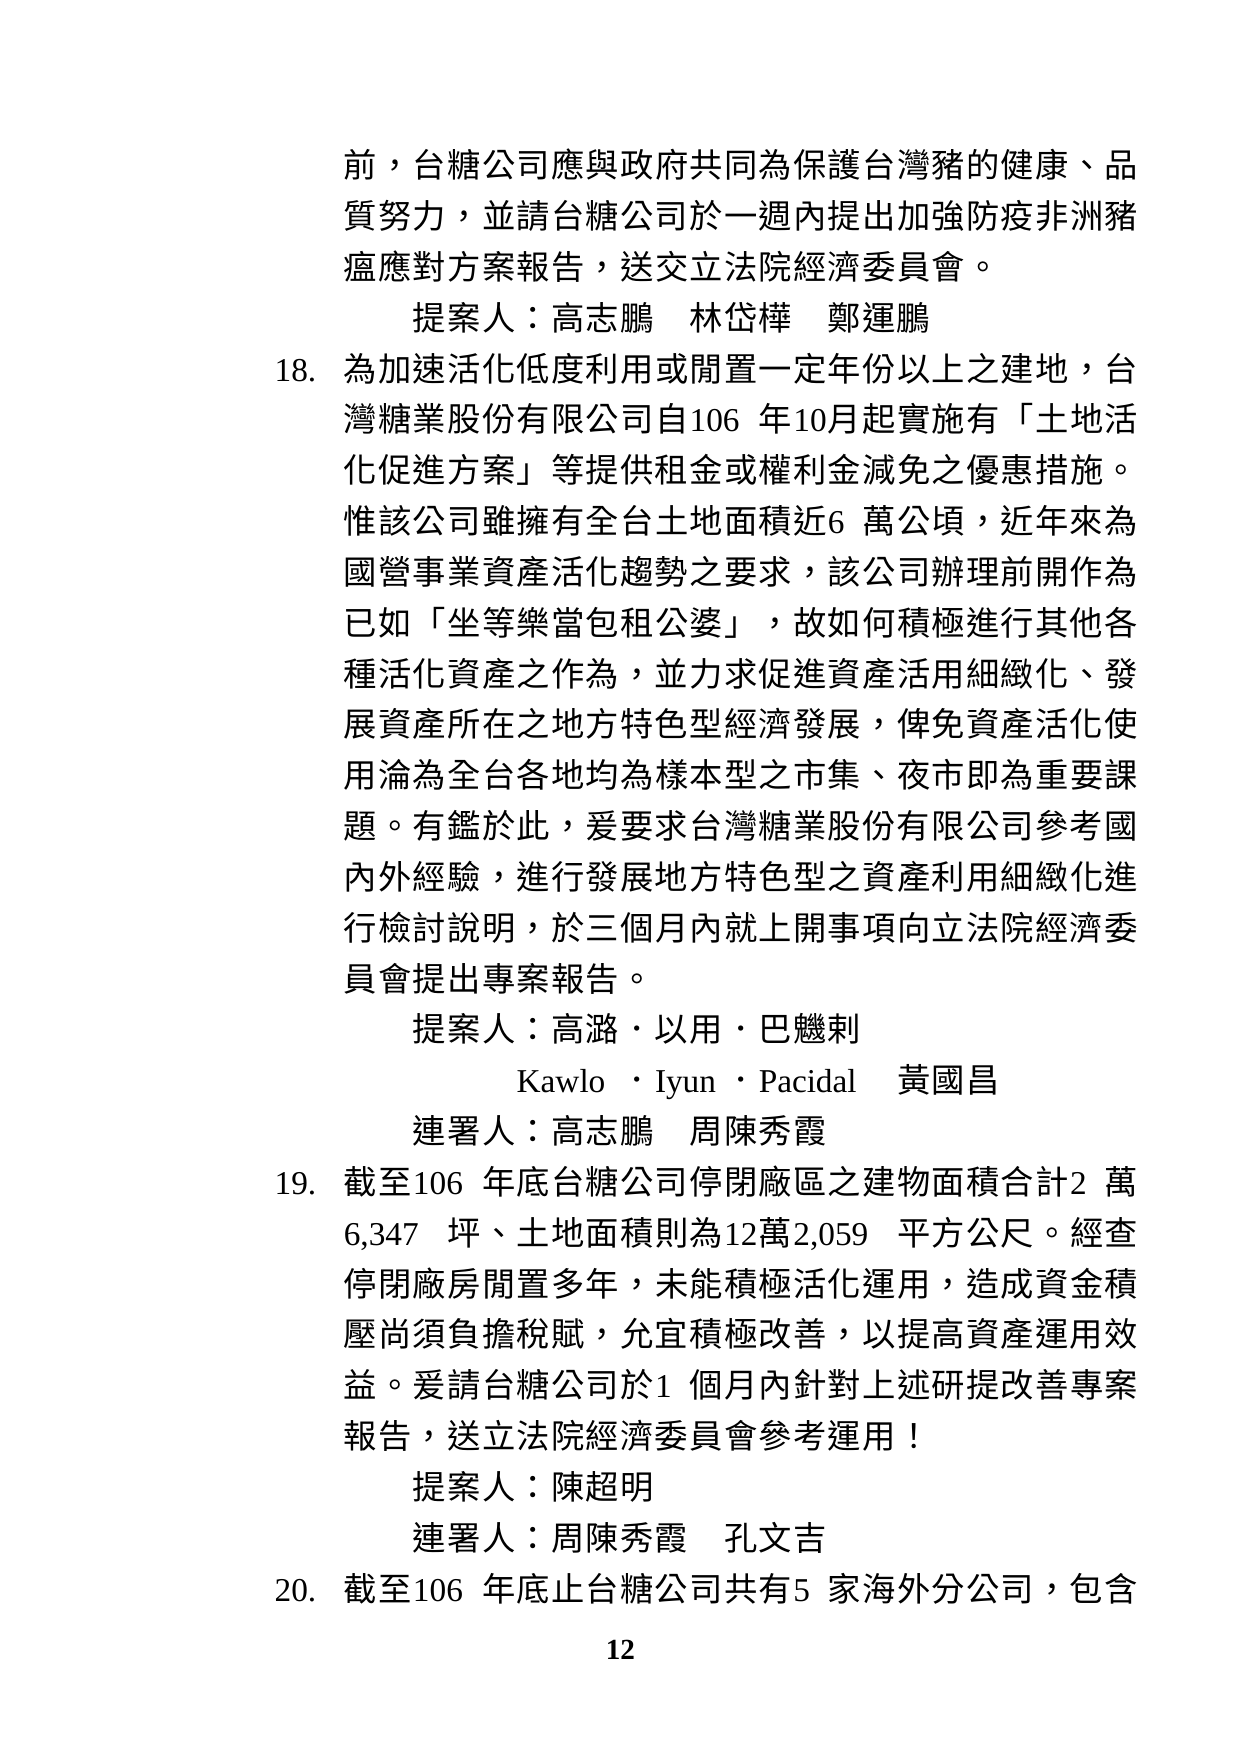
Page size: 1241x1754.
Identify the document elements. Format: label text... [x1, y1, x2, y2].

text 提案人：高志鵬 林岱樺 鄭運鵬 [379, 290, 1035, 341]
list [266, 1561, 1139, 1612]
list 為加速活化低度利用或閒置一定年份以上之建地，台灣糖業股份有限公司自106年10月起實施有「土地活化促進方案」等提供租金或權利金減免之優惠措施。惟該公司雖擁有全台土地面積近6萬公頃，近年來為國營事業資產活化趨勢之要求，該公司辦理前開作為已如「坐等樂當包租公婆」，故如何積極進行其他各種活化資產之作為，並力求促進資產活用細緻化、發展資產所在之地方特色型經濟發展，俾免資產活化使用淪為全台各地均為樣本型之市集、夜市即為重要課題。有鑑於此，爰要求台灣糖業股份有限公司參考國內外經驗，進行發展地方特色型之資產利用細緻化進行檢討說明，於三個月內就上開事項向立法院經濟委員會提出專案報告。 [266, 341, 1139, 1002]
text 連署人：周陳秀霞 孔文吉 [379, 1510, 1035, 1561]
text 連署人：高志鵬 周陳秀霞 [379, 1104, 1035, 1154]
text 提案人：高潞．以用．巴魕剌 Kawlo．Iyun．Pacidal 黃國昌 [379, 1002, 1035, 1104]
text 提案人：陳超明 [379, 1459, 1035, 1510]
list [266, 138, 1139, 290]
list 截至106年底台糖公司停閉廠區之建物面積合計2萬6,347坪、土地面積則為12萬2,059平方公尺。經查停閉廠房閒置多年，未能積極活化運用，造成資金積壓尚須負擔稅賦，允宜積極改善，以提高資產運用效益。爰請台糖公司於1個月內針對上述研提改善專案報告，送立法院經濟委員會參考運用！ [266, 1154, 1139, 1459]
